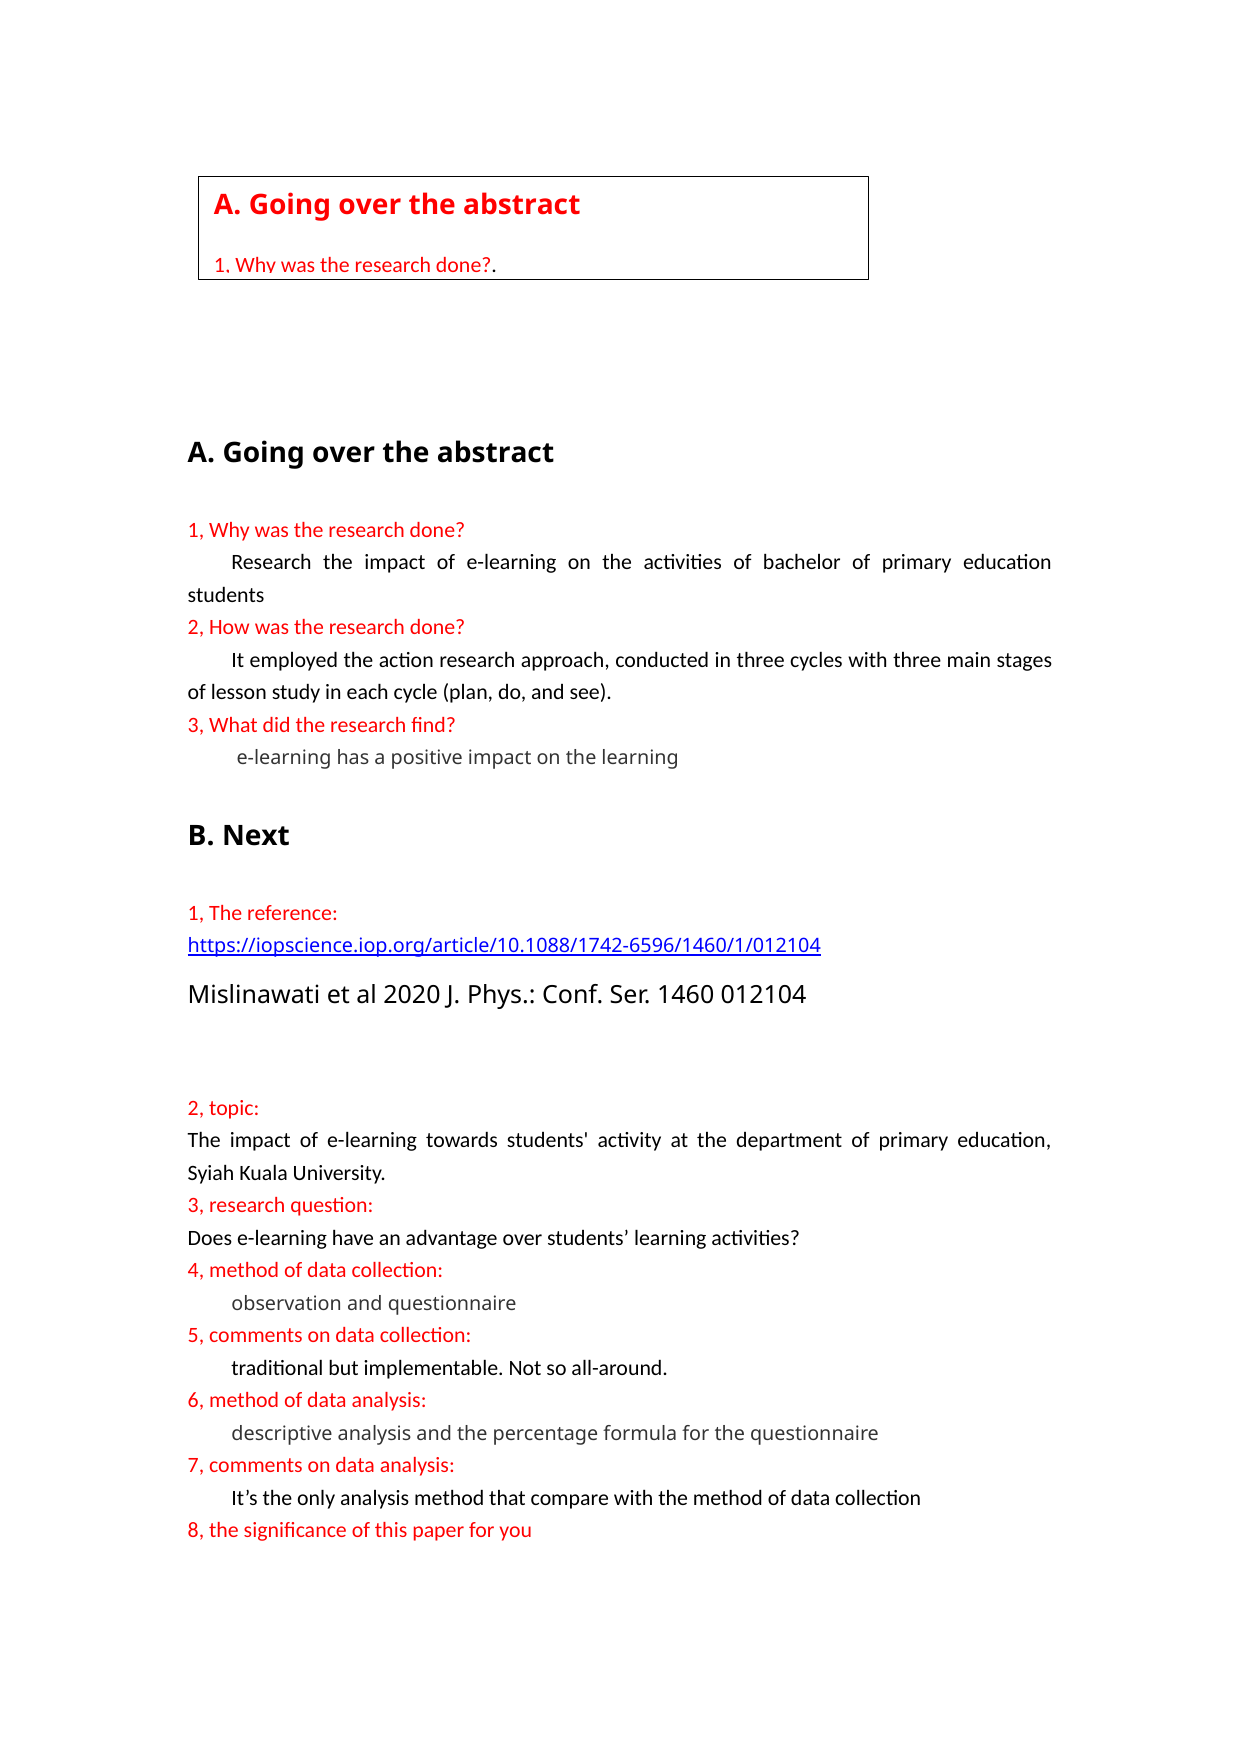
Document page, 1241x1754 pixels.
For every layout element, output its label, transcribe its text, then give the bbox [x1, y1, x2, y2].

text 2, How was the research done? [187, 610, 1053, 643]
text Mislinawati et al 2020 J. Phys.: Conf. Ser. 1460 012104 [187, 961, 1053, 1026]
text 7, comments on data analysis: [187, 1449, 1053, 1481]
text observation and questionnaire [187, 1286, 1053, 1319]
text 3, What did the research find? [187, 708, 1053, 740]
text It employed the action research approach, conducted in three cycles with three main stages of lesson study in each cycle (plan, do, and see). [187, 643, 1053, 708]
text 3, research question: [187, 1189, 1053, 1221]
subtitle Going over the abstract [187, 419, 1053, 484]
text 6, method of data analysis: [187, 1384, 1053, 1416]
text 8, the significance of this paper for you [187, 1514, 1053, 1546]
subtitle Next [187, 802, 1053, 867]
text The impact of e-learning towards students' activity at the department of primary education, Syiah Kuala University. [187, 1124, 1053, 1189]
text 1, The reference: [187, 896, 1053, 929]
text descriptive analysis and the percentage formula for the questionnaire [187, 1416, 1053, 1449]
text 1, Why was the research done? [187, 513, 1053, 545]
text 5, comments on data collection: [187, 1319, 1053, 1351]
text Research the impact of e-learning on the activities of bachelor of primary education students [187, 545, 1053, 610]
text traditional but implementable. Not so all-around. [187, 1351, 1053, 1384]
text https://iopscience.iop.org/article/10.1088/1742-6596/1460/1/012104 [187, 929, 1053, 961]
text Does e-learning have an advantage over students’ learning activities? [187, 1221, 1053, 1254]
text 4, method of data collection: [187, 1254, 1053, 1286]
text 2, topic: [187, 1091, 1053, 1124]
text e-learning has a positive impact on the learning [187, 740, 1053, 773]
text It’s the only analysis method that compare with the method of data collection [187, 1481, 1053, 1514]
